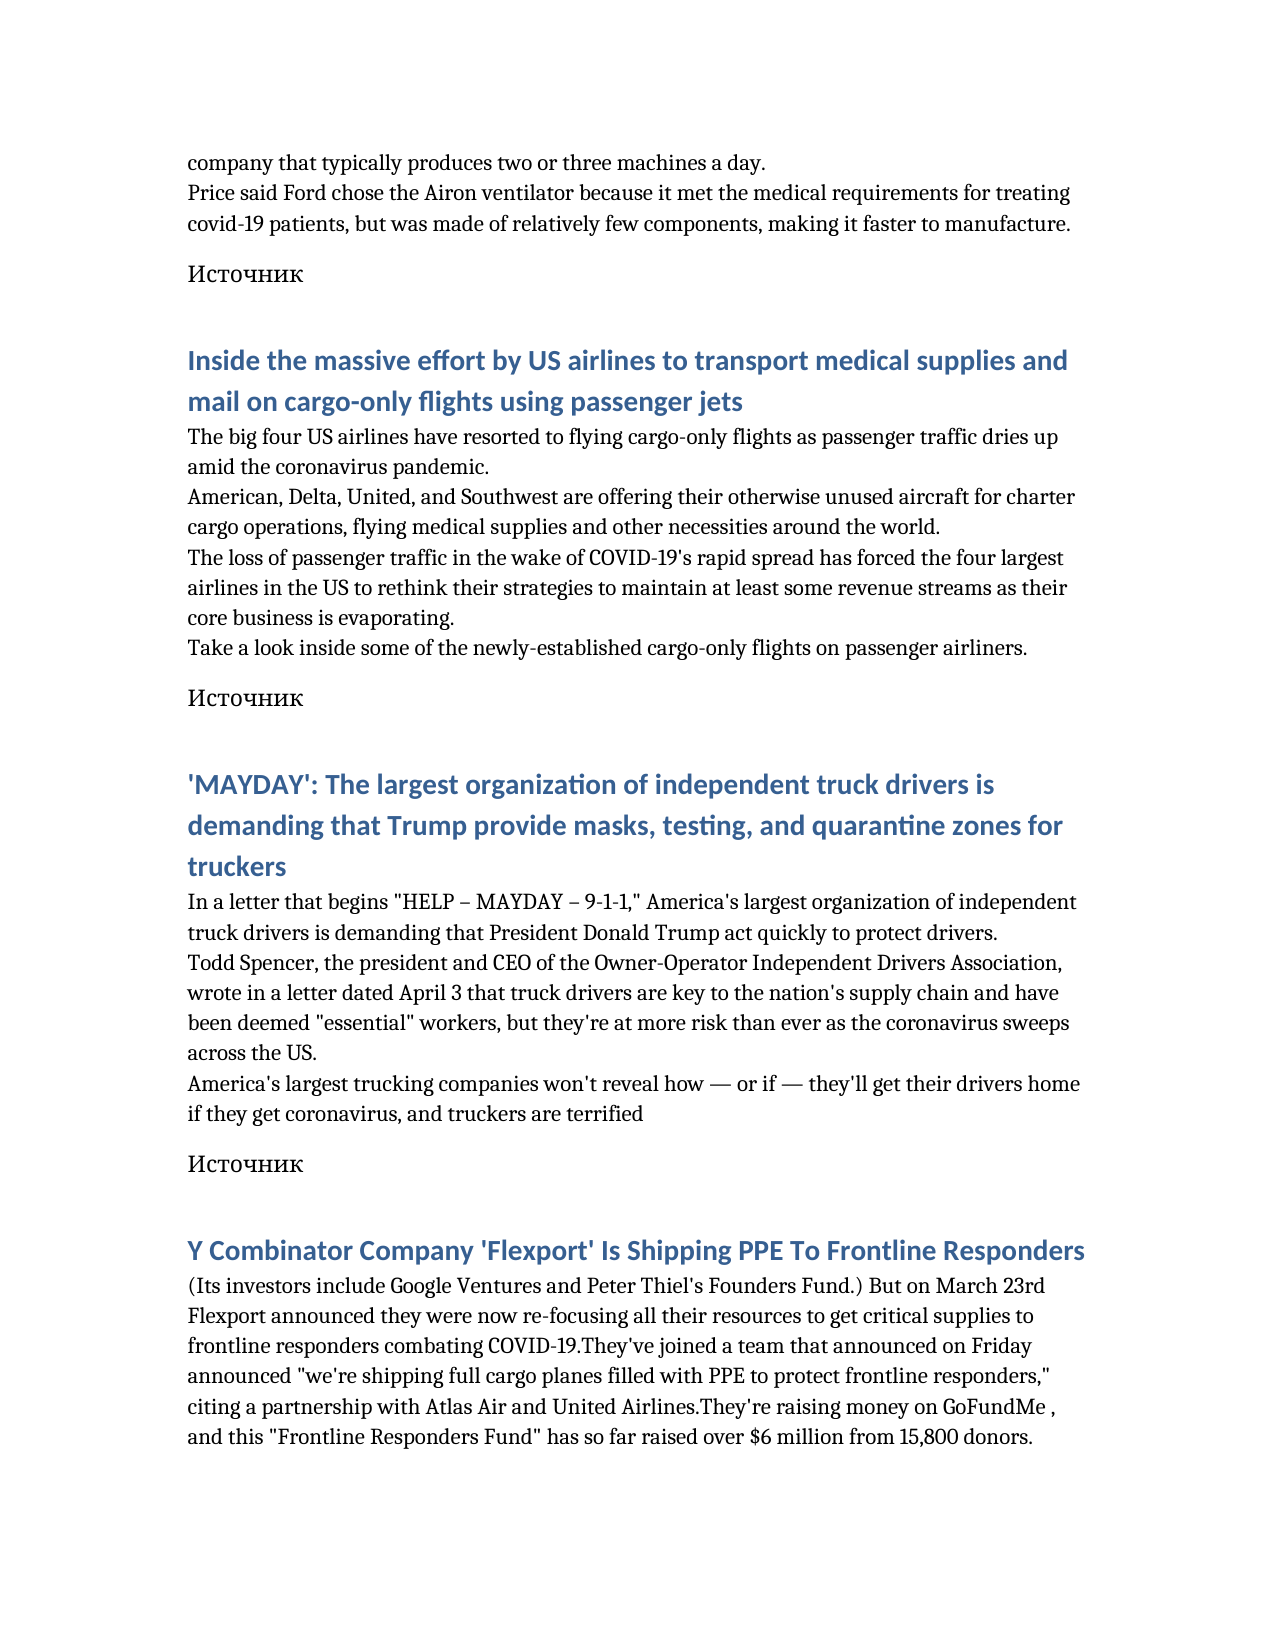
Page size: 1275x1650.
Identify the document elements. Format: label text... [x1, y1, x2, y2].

text Источник [187, 686, 1087, 712]
text Источник [187, 1152, 1087, 1178]
subtitle 'MAYDAY': The largest organization of independent truck drivers is demanding that Trump provide masks, testing, and quarantine zones for truckers [187, 766, 1087, 884]
text The big four US airlines have resorted to flying cargo-only flights as passenger traffic dries up amid the coronavirus pandemic. American, Delta, United, and Southwest are offering their otherwise unused aircraft for charter cargo operations, flying medical supplies and other necessities around the world. The loss of passenger traffic in the wake of COVID-19's rapid spread has forced the four largest airlines in the US to rethink their strategies to maintain at least some revenue streams as their core business is evaporating. Take a look inside some of the newly-established cargo-only flights on passenger airliners. [187, 423, 1087, 661]
text In a letter that begins "HELP – MAYDAY – 9-1-1," America's largest organization of independent truck drivers is demanding that President Donald Trump act quickly to protect drivers. Todd Spencer, the president and CEO of the Owner-Operator Independent Drivers Association, wrote in a letter dated April 3 that truck drivers are key to the nation's supply chain and have been deemed "essential" workers, but they're at more risk than ever as the coronavirus sweeps across the US. America's largest trucking companies won't reveal how — or if — they'll get their drivers home if they get coronavirus, and truckers are terrified [187, 889, 1087, 1127]
subtitle Y Combinator Company 'Flexport' Is Shipping PPE To Frontline Responders [187, 1232, 1087, 1267]
text (Its investors include Google Ventures and Peter Thiel's Founders Fund.) But on March 23rd Flexport announced they were now re-focusing all their resources to get critical supplies to frontline responders combating COVID-19.They've joined a team that announced on Friday announced "we're shipping full cargo planes filled with PPE to protect frontline responders," citing a partnership with Atlas Air and United Airlines.They're raising money on GoFundMe , and this "Frontline Responders Fund" has so far raised over $6 million from 15,800 donors. [187, 1273, 1087, 1450]
subtitle Inside the massive effort by US airlines to transport medical supplies and mail on cargo-only flights using passenger jets [187, 342, 1087, 418]
text Источник [187, 261, 1087, 288]
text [187, 150, 1087, 237]
